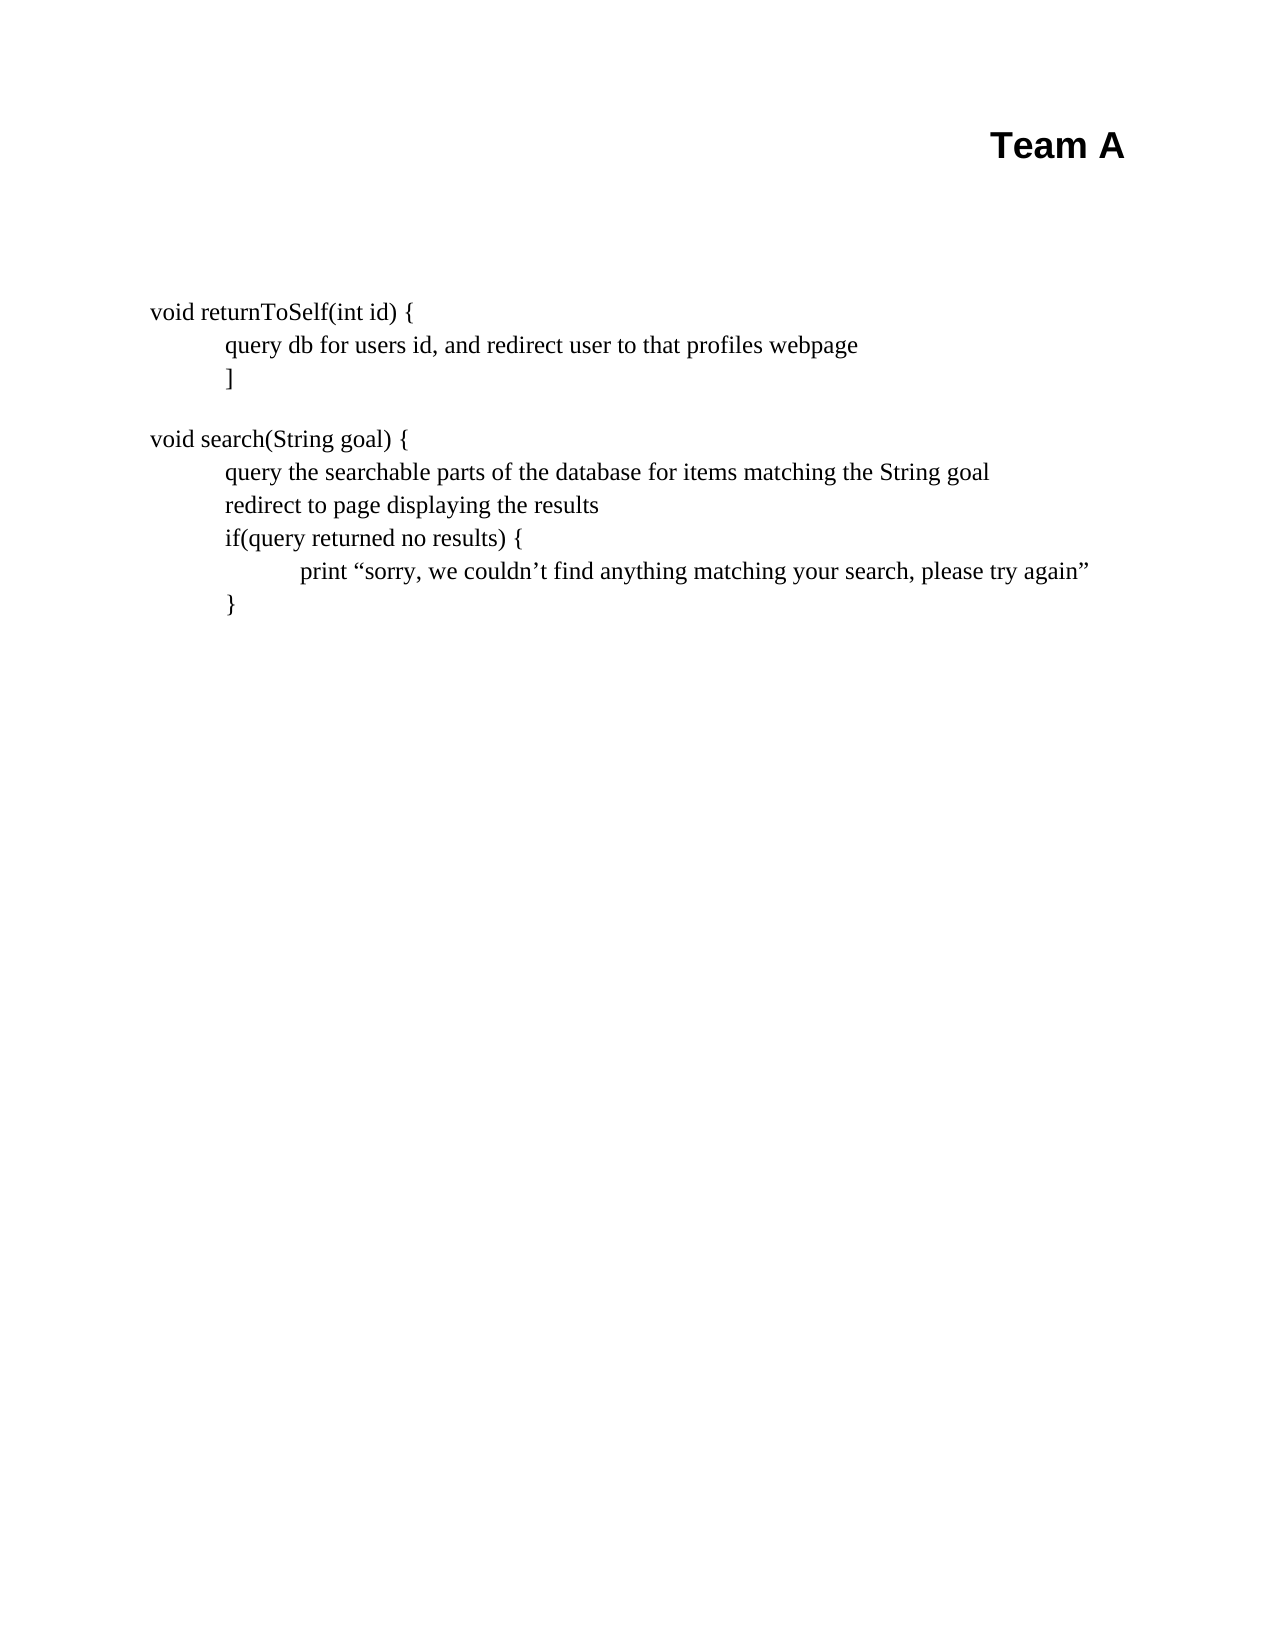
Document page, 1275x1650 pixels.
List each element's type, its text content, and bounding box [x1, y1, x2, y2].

text if(query returned no results) { [150, 523, 1125, 552]
text void search(String goal) { [150, 424, 1125, 453]
text query the searchable parts of the database for items matching the String goal [150, 457, 1125, 486]
text query db for users id, and redirect user to that profiles webpage [150, 330, 1125, 359]
text print “sorry, we couldn’t find anything matching your search, please try again” [150, 556, 1125, 585]
text void returnToSelf(int id) { [150, 297, 1125, 326]
text ] [150, 363, 1125, 392]
text } [150, 589, 1125, 618]
text redirect to page displaying the results [150, 490, 1125, 519]
